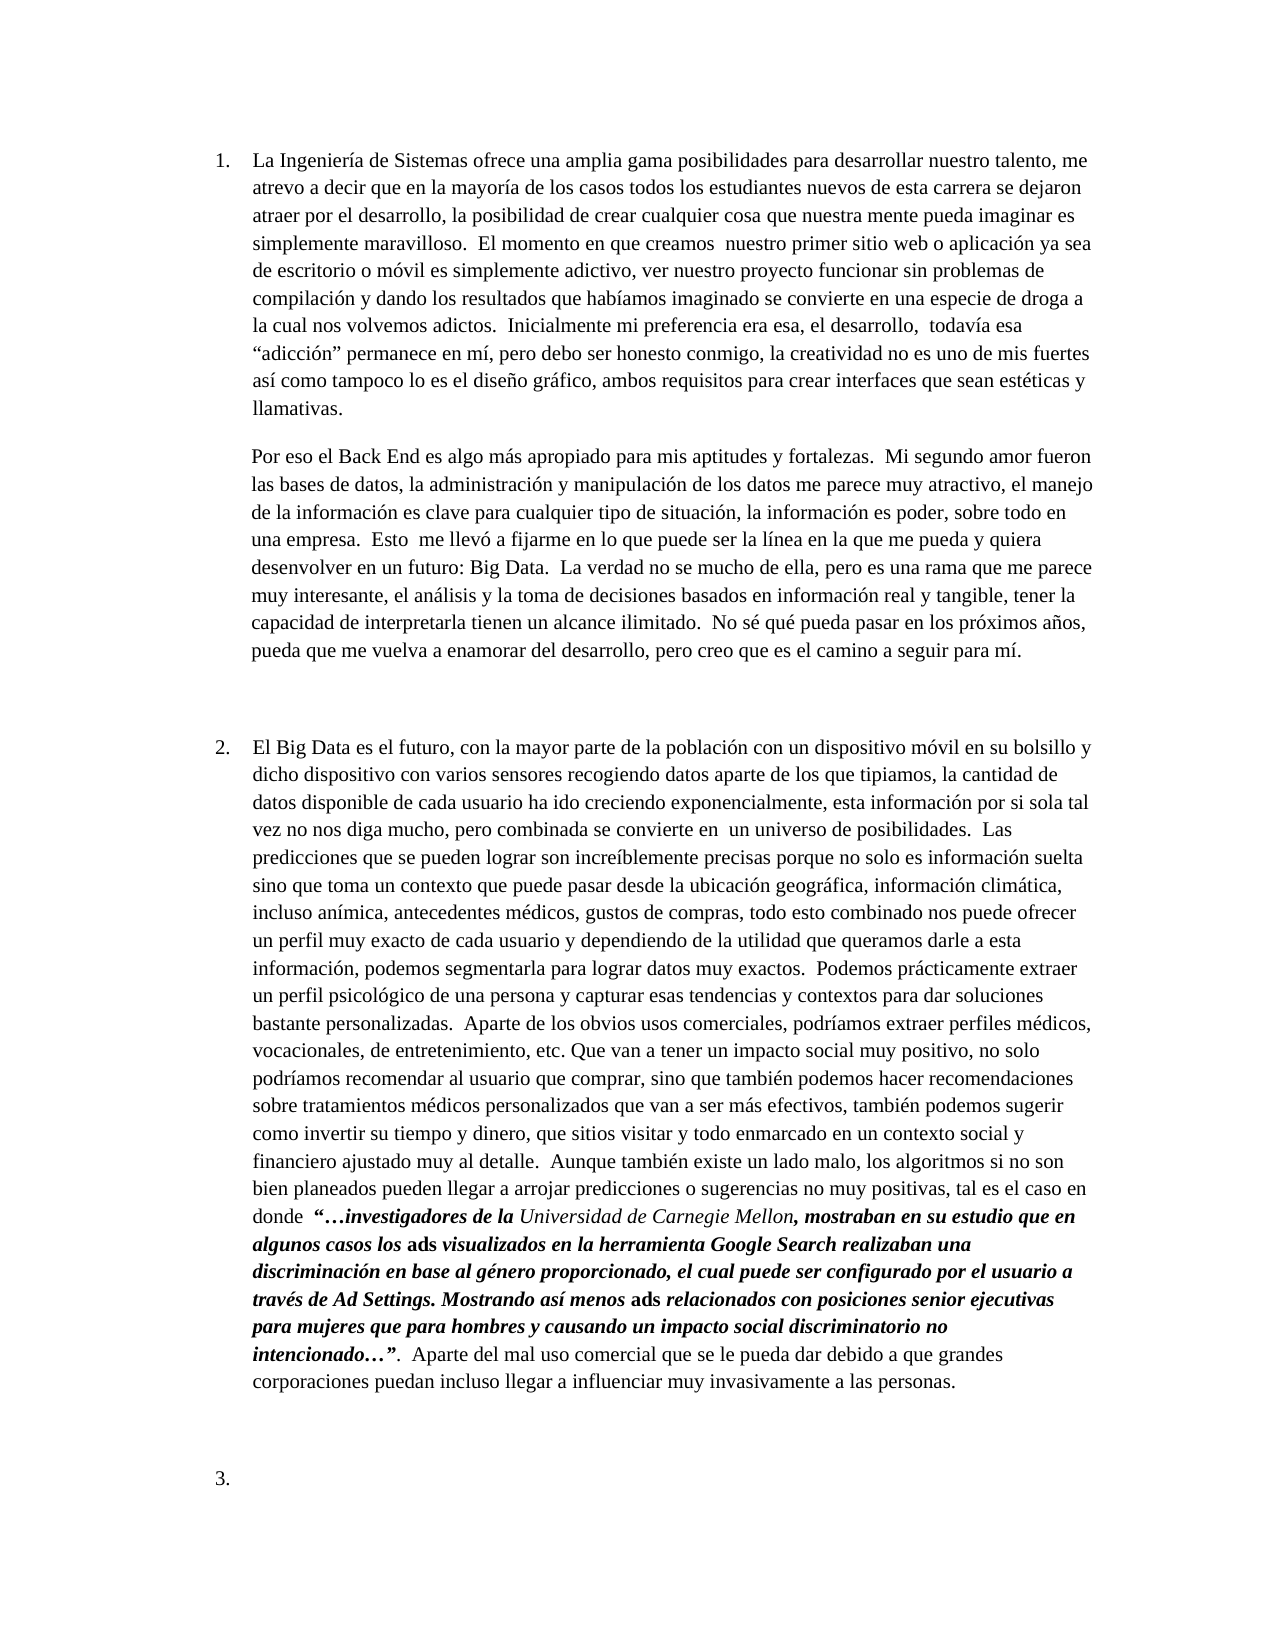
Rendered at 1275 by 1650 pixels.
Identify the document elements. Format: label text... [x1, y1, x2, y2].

list El Big Data es el futuro, con la mayor parte de la población con un dispositivo móvil en su bolsillo y dicho dispositivo con varios sensores recogiendo datos aparte de los que tipiamos, la cantidad de datos disponible de cada usuario ha ido creciendo exponencialmente, esta información por si sola tal vez no nos diga mucho, pero combinada se convierte en un universo de posibilidades. Las predicciones que se pueden lograr son increíblemente precisas porque no solo es información suelta sino que toma un contexto que puede pasar desde la ubicación geográfica, información climática, incluso anímica, antecedentes médicos, gustos de compras, todo esto combinado nos puede ofrecer un perfil muy exacto de cada usuario y dependiendo de la utilidad que queramos darle a esta información, podemos segmentarla para lograr datos muy exactos. Podemos prácticamente extraer un perfil psicológico de una persona y capturar esas tendencias y contextos para dar soluciones bastante personalizadas. Aparte de los obvios usos comerciales, podríamos extraer perfiles médicos, vocacionales, de entretenimiento, etc. Que van a tener un impacto social muy positivo, no solo podríamos recomendar al usuario que comprar, sino que también podemos hacer recomendaciones sobre tratamientos médicos personalizados que van a ser más efectivos, también podemos sugerir como invertir su tiempo y dinero, que sitios visitar y todo enmarcado en un contexto social y financiero ajustado muy al detalle. Aunque también existe un lado malo, los algoritmos si no son bien planeados pueden llegar a arrojar predicciones o sugerencias no muy positivas, tal es el caso en donde “…investigadores de la Universidad de Carnegie Mellon, mostraban en su estudio que en algunos casos los ads visualizados en la herramienta Google Search realizaban una discriminación en base al género proporcionado, el cual puede ser configurado por el usuario a través de Ad Settings. Mostrando así menos ads relacionados con posiciones senior ejecutivas para mujeres que para hombres y causando un impacto social discriminatorio no intencionado…”. Aparte del mal uso comercial que se le pueda dar debido a que grandes corporaciones puedan incluso llegar a influenciar muy invasivamente a las personas. [215, 734, 1098, 1393]
list La Ingeniería de Sistemas ofrece una amplia gama posibilidades para desarrollar nuestro talento, me atrevo a decir que en la mayoría de los casos todos los estudiantes nuevos de esta carrera se dejaron atraer por el desarrollo, la posibilidad de crear cualquier cosa que nuestra mente pueda imaginar es simplemente maravilloso. El momento en que creamos nuestro primer sitio web o aplicación ya sea de escritorio o móvil es simplemente adictivo, ver nuestro proyecto funcionar sin problemas de compilación y dando los resultados que habíamos imaginado se convierte en una especie de droga a la cual nos volvemos adictos. Inicialmente mi preferencia era esa, el desarrollo, todavía esa “adicción” permanece en mí, pero debo ser honesto conmigo, la creatividad no es uno de mis fuertes así como tampoco lo es el diseño gráfico, ambos requisitos para crear interfaces que sean estéticas y llamativas. [215, 148, 1098, 420]
text Por eso el Back End es algo más apropiado para mis aptitudes y fortalezas. Mi segundo amor fueron las bases de datos, la administración y manipulación de los datos me parece muy atractivo, el manejo de la información es clave para cualquier tipo de situación, la información es poder, sobre todo en una empresa. Esto me llevó a fijarme en lo que puede ser la línea en la que me pueda y quiera desenvolver en un futuro: Big Data. La verdad no se mucho de ella, pero es una rama que me parece muy interesante, el análisis y la toma de decisiones basados en información real y tangible, tener la capacidad de interpretarla tienen un alcance ilimitado. No sé qué pueda pasar en los próximos años, pueda que me vuelva a enamorar del desarrollo, pero creo que es el camino a seguir para mí. [251, 444, 1098, 662]
